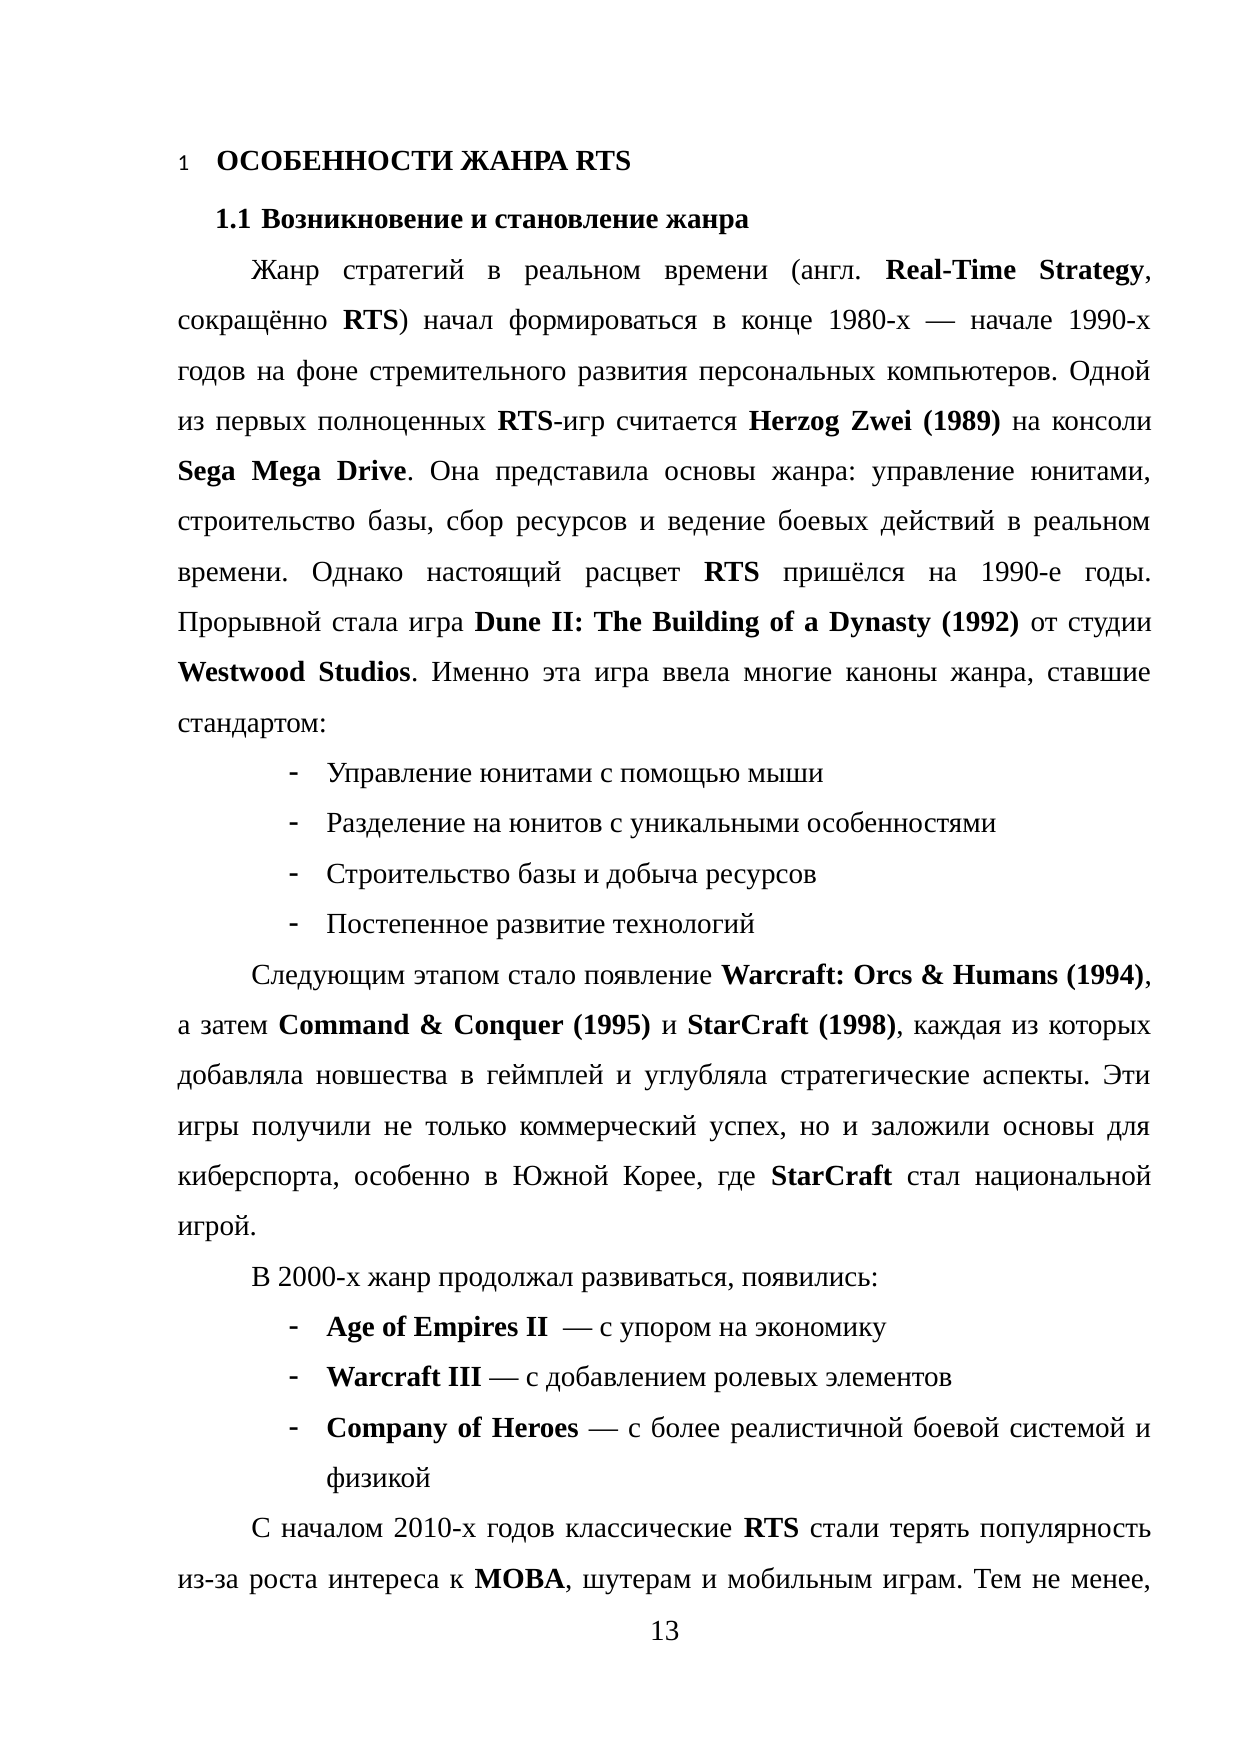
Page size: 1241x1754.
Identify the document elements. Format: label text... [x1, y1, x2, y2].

list Управление юнитами с помощью мыши [288, 755, 1152, 789]
list Company of Heroes — с более реалистичной боевой системой и физикой [288, 1410, 1152, 1494]
text В 2000-х жанр продолжал развиваться, появились: [177, 1259, 1152, 1292]
text Следующим этапом стало появление Warcraft: Orcs & Humans (1994), а затем Command & Conquer (1995) и StarCraft (1998), каждая из которых добавляла новшества в геймплей и углубляла стратегические аспекты. Эти игры получили не только коммерческий успех, но и заложили основы для киберспорта, особенно в Южной Корее, где StarCraft стал национальной игрой. [177, 957, 1152, 1242]
text Жанр стратегий в реальном времени (англ. Real-Time Strategy, сокращённо RTS) начал формироваться в конце 1980-х — начале 1990-х годов на фоне стремительного развития персональных компьютеров. Одной из первых полноценных RTS-игр считается Herzog Zwei (1989) на консоли Sega Mega Drive. Она представила основы жанра: управление юнитами, строительство базы, сбор ресурсов и ведение боевых действий в реальном времени. Однако настоящий расцвет RTS пришёлся на 1990-е годы. Прорывной стала игра Dune II: The Building of a Dynasty (1992) от студии Westwood Studios. Именно эта игра ввела многие каноны жанра, ставшие стандартом: [177, 252, 1152, 738]
list Строительство базы и добыча ресурсов [288, 856, 1152, 889]
list Age of Empires II — с упором на экономику [288, 1309, 1152, 1343]
list Разделение на юнитов с уникальными особенностями [288, 806, 1152, 839]
list Warcraft III — с добавлением ролевых элементов [288, 1359, 1152, 1393]
list Постепенное развитие технологий [288, 906, 1152, 940]
subtitle ОСОБЕННОСТИ ЖАНРА RTS [177, 143, 1152, 177]
subtitle Возникновение и становление жанра [215, 202, 1152, 235]
